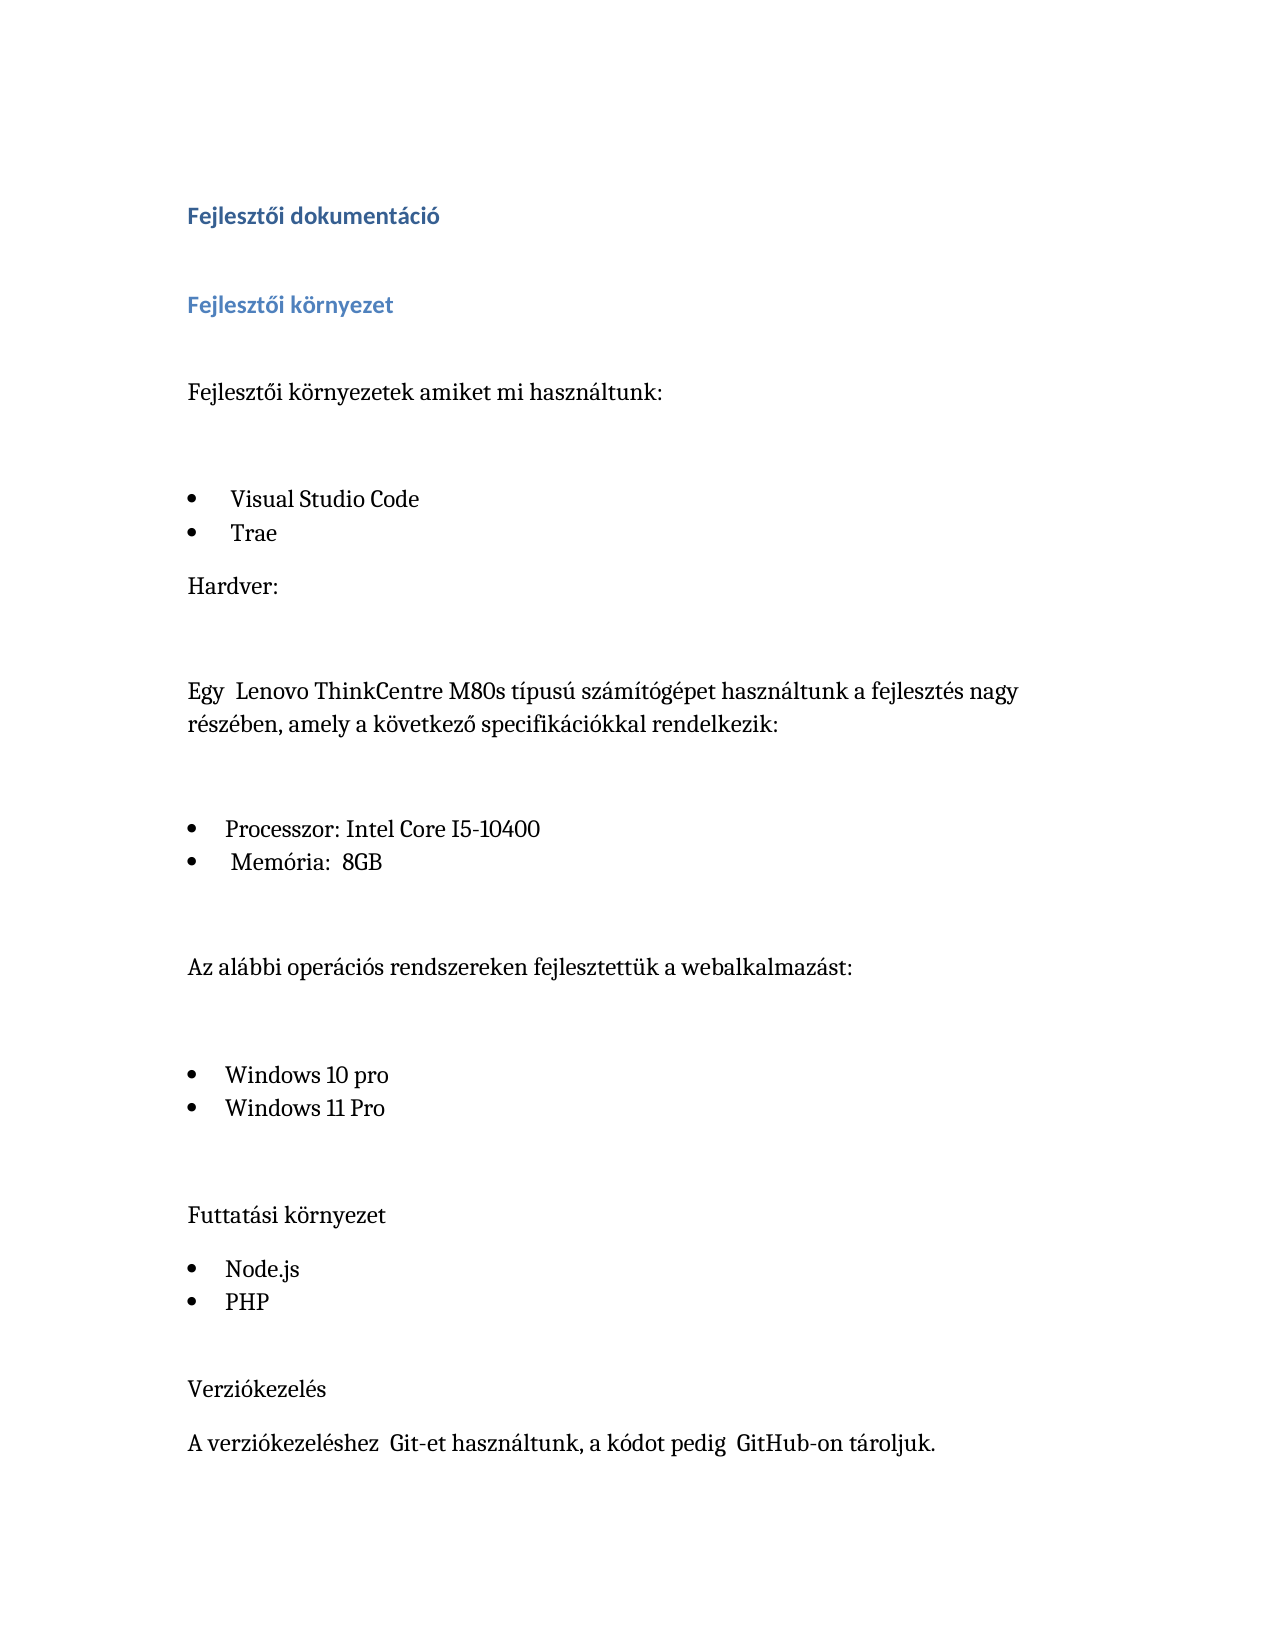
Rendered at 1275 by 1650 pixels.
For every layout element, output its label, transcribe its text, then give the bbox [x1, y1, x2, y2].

text Egy Lenovo ThinkCentre M80s típusú számítógépet használtunk a fejlesztés nagy részében, amely a következő specifikációkkal rendelkezik: [187, 677, 1087, 739]
text Verziókezelés [187, 1375, 1087, 1404]
subtitle Fejlesztői dokumentáció [187, 200, 1087, 231]
text Fejlesztői környezetek amiket mi használtunk: [187, 378, 1087, 406]
text Az alábbi operációs rendszereken fejlesztettük a webalkalmazást: [187, 953, 1087, 982]
list Processzor: Intel Core I5-10400 [187, 815, 1087, 844]
list Memória: 8GB [187, 848, 1087, 877]
list Node.js [187, 1255, 1087, 1284]
list PHP [187, 1288, 1087, 1317]
text A verziókezeléshez Git-et használtunk, a kódot pedig GitHub-on tároljuk. [187, 1429, 1087, 1458]
list Visual Studio Code [187, 485, 1087, 514]
list Windows 11 Pro [187, 1094, 1087, 1122]
text Hardver: [187, 572, 1087, 601]
text Futtatási környezet [187, 1201, 1087, 1230]
list Trae [187, 518, 1087, 547]
subtitle Fejlesztői környezet [187, 289, 1087, 319]
list Windows 10 pro [187, 1061, 1087, 1089]
